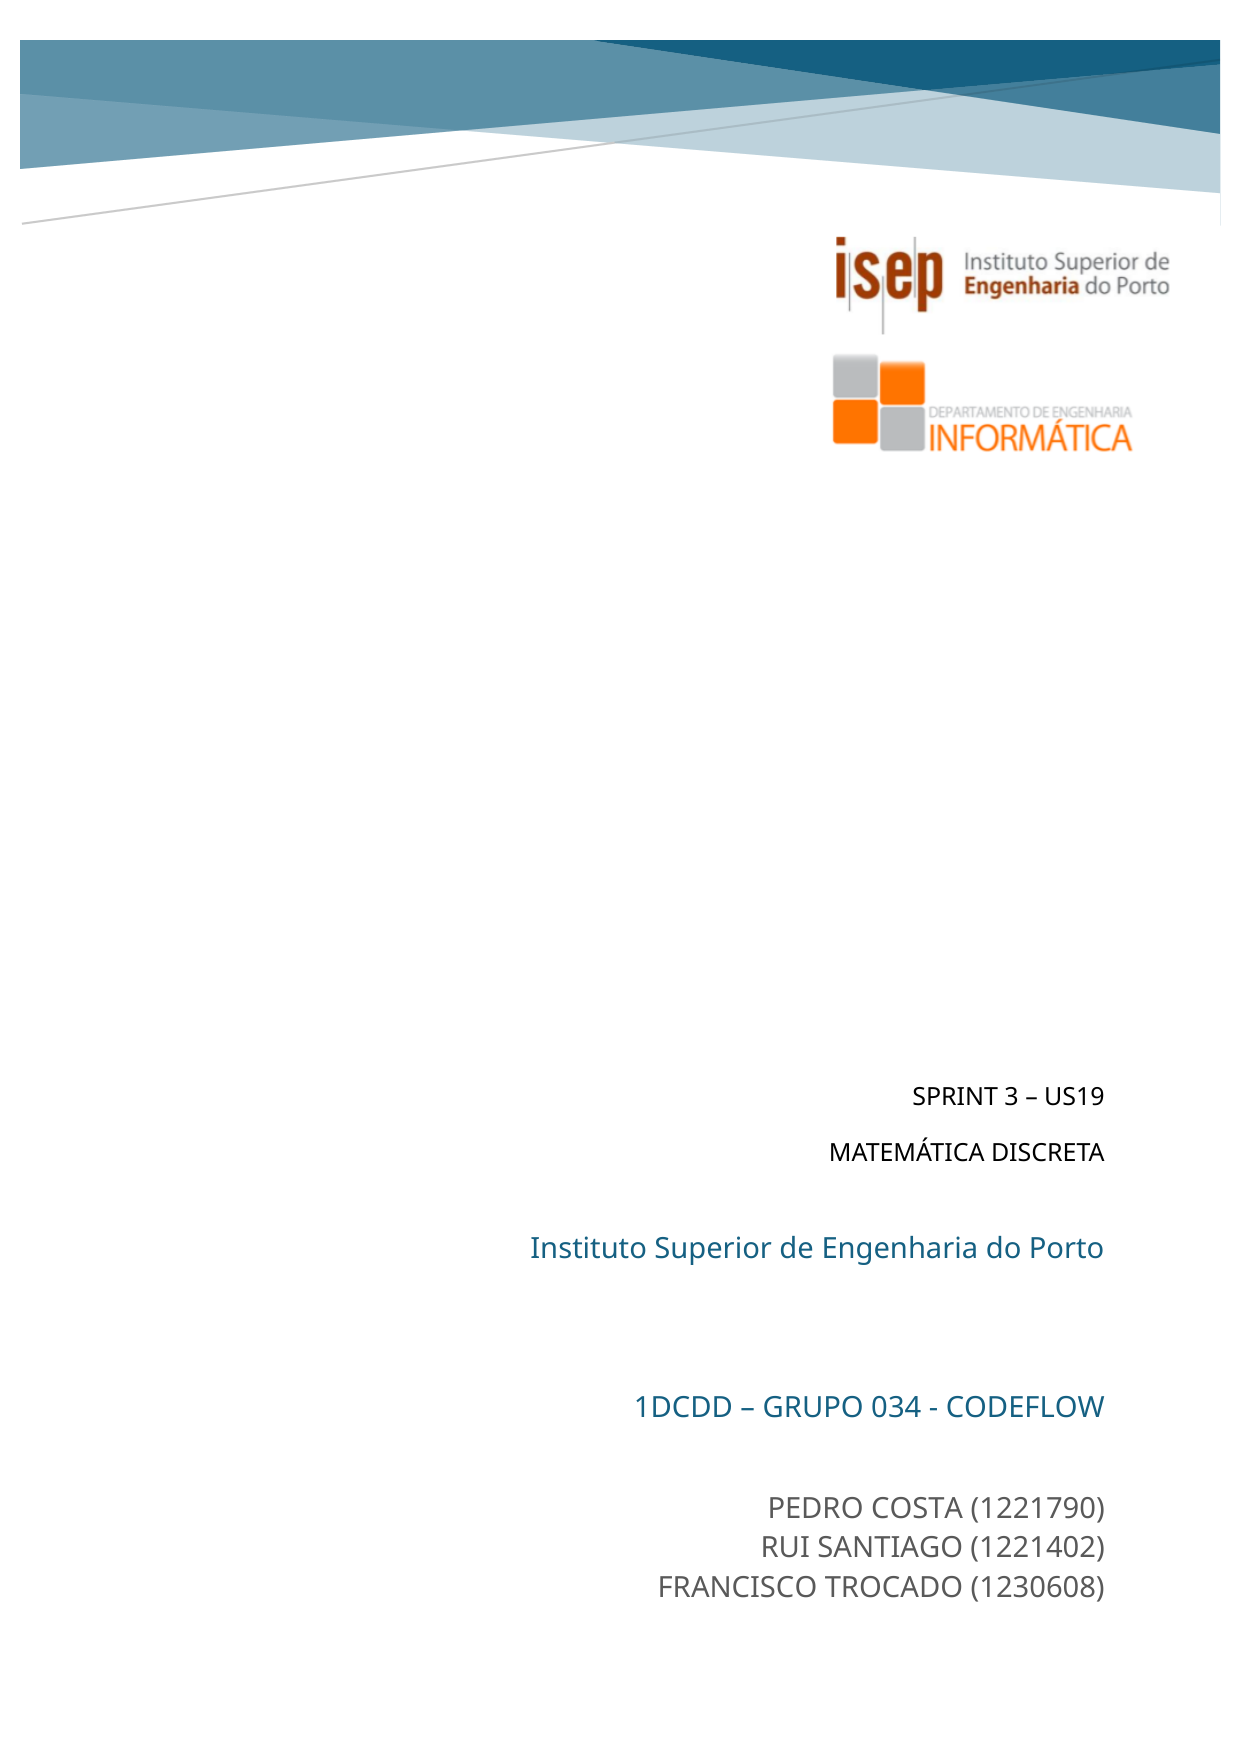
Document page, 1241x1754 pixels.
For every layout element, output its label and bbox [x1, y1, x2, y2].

picture [20, 40, 1221, 477]
